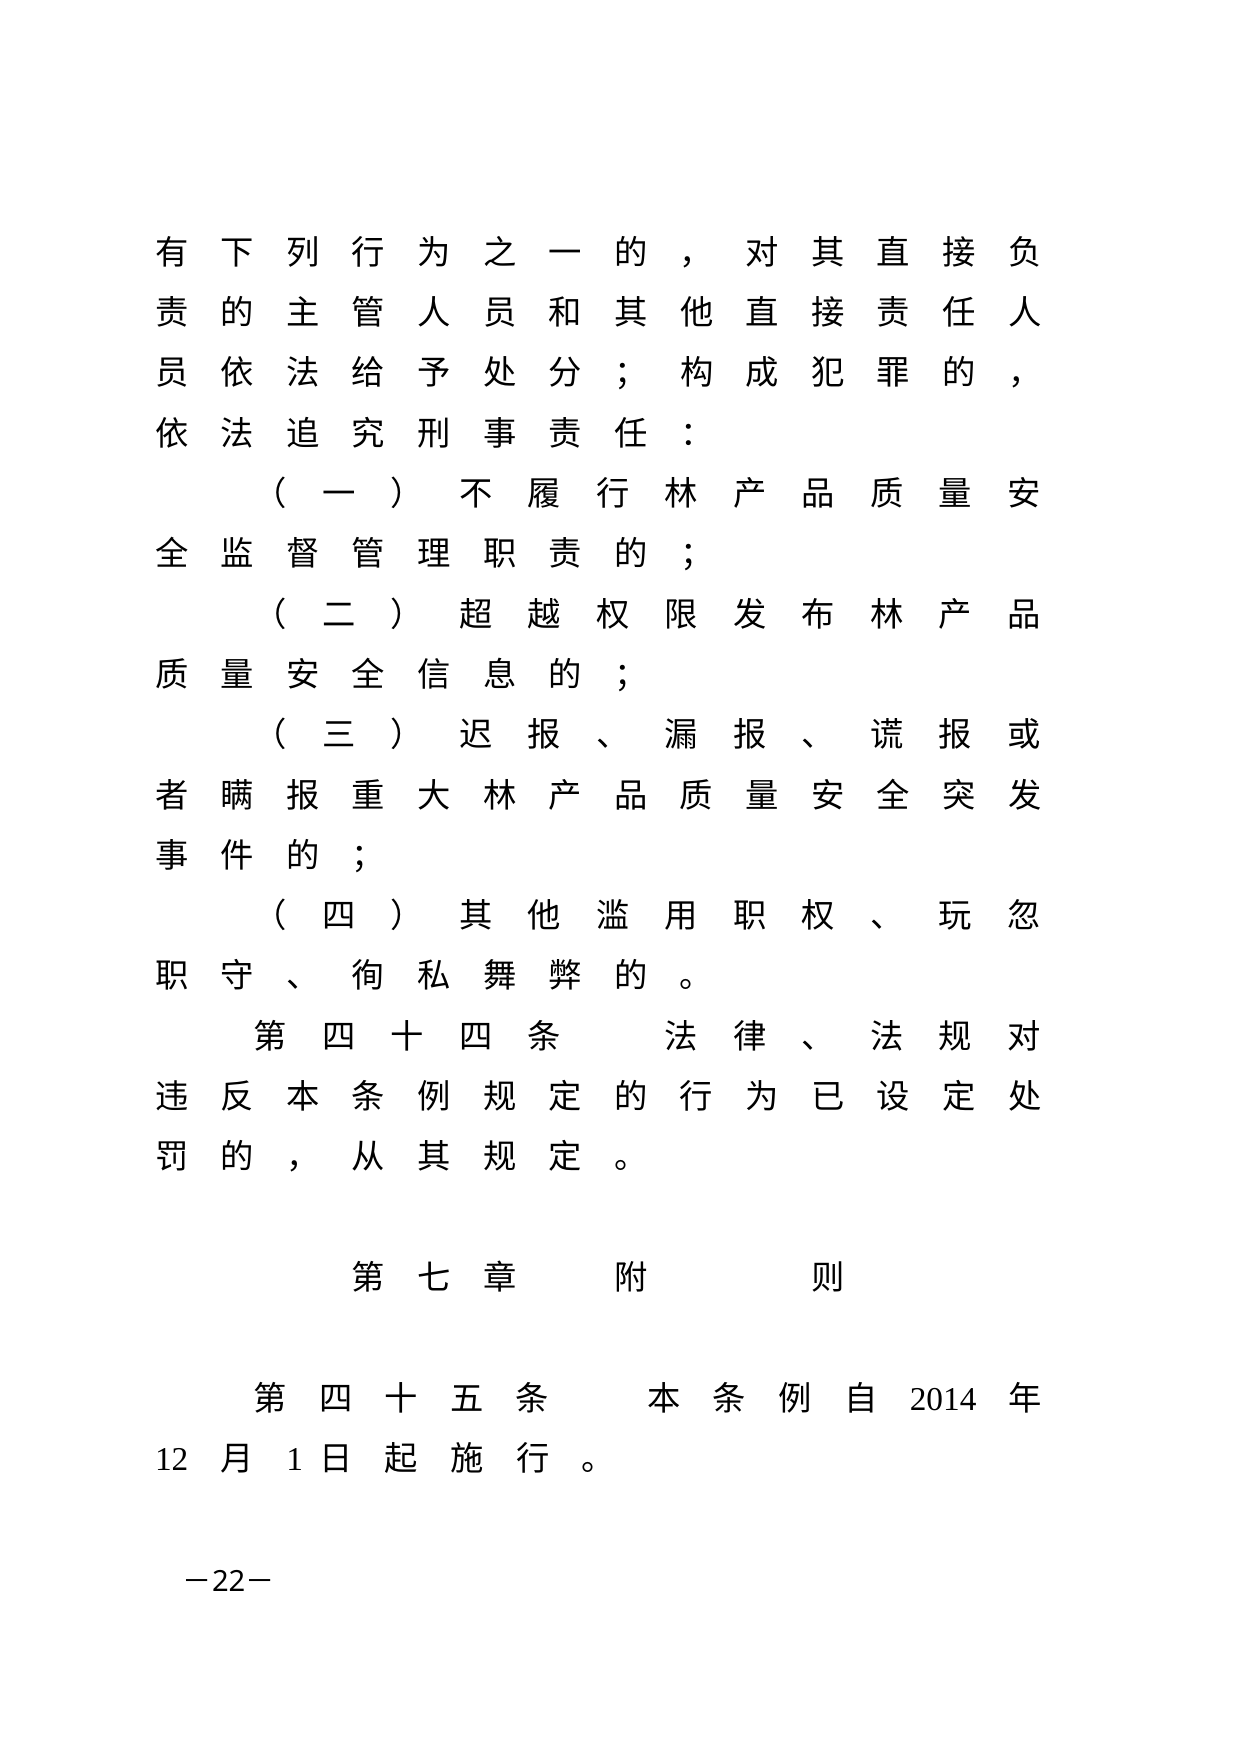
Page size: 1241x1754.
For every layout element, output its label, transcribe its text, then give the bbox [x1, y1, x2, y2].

text （二）超越权限发布林产品质量安全信息的； [155, 581, 1073, 702]
text 第四十三条 县级以上人民政府及其有关部门的工作人员在林产品质量安全监督管理工作中，有下列行为之一的，对其直接负责的主管人员和其他直接责任人员依法给予处分；构成犯罪的，依法追究刑事责任： [155, 219, 1073, 461]
text （一）不履行林产品质量安全监督管理职责的； [155, 461, 1073, 581]
text 第四十五条 本条例自2014年12月1日起施行。 [155, 1365, 1073, 1486]
text 第四十四条 法律、法规对违反本条例规定的行为已设定处罚的，从其规定。 [155, 1003, 1073, 1184]
text （三）迟报、漏报、谎报或者瞒报重大林产品质量安全突发事件的； [155, 702, 1073, 883]
text （四）其他滥用职权、玩忽职守、徇私舞弊的。 [155, 883, 1073, 1003]
text 第七章 附 则 [155, 1245, 1073, 1305]
